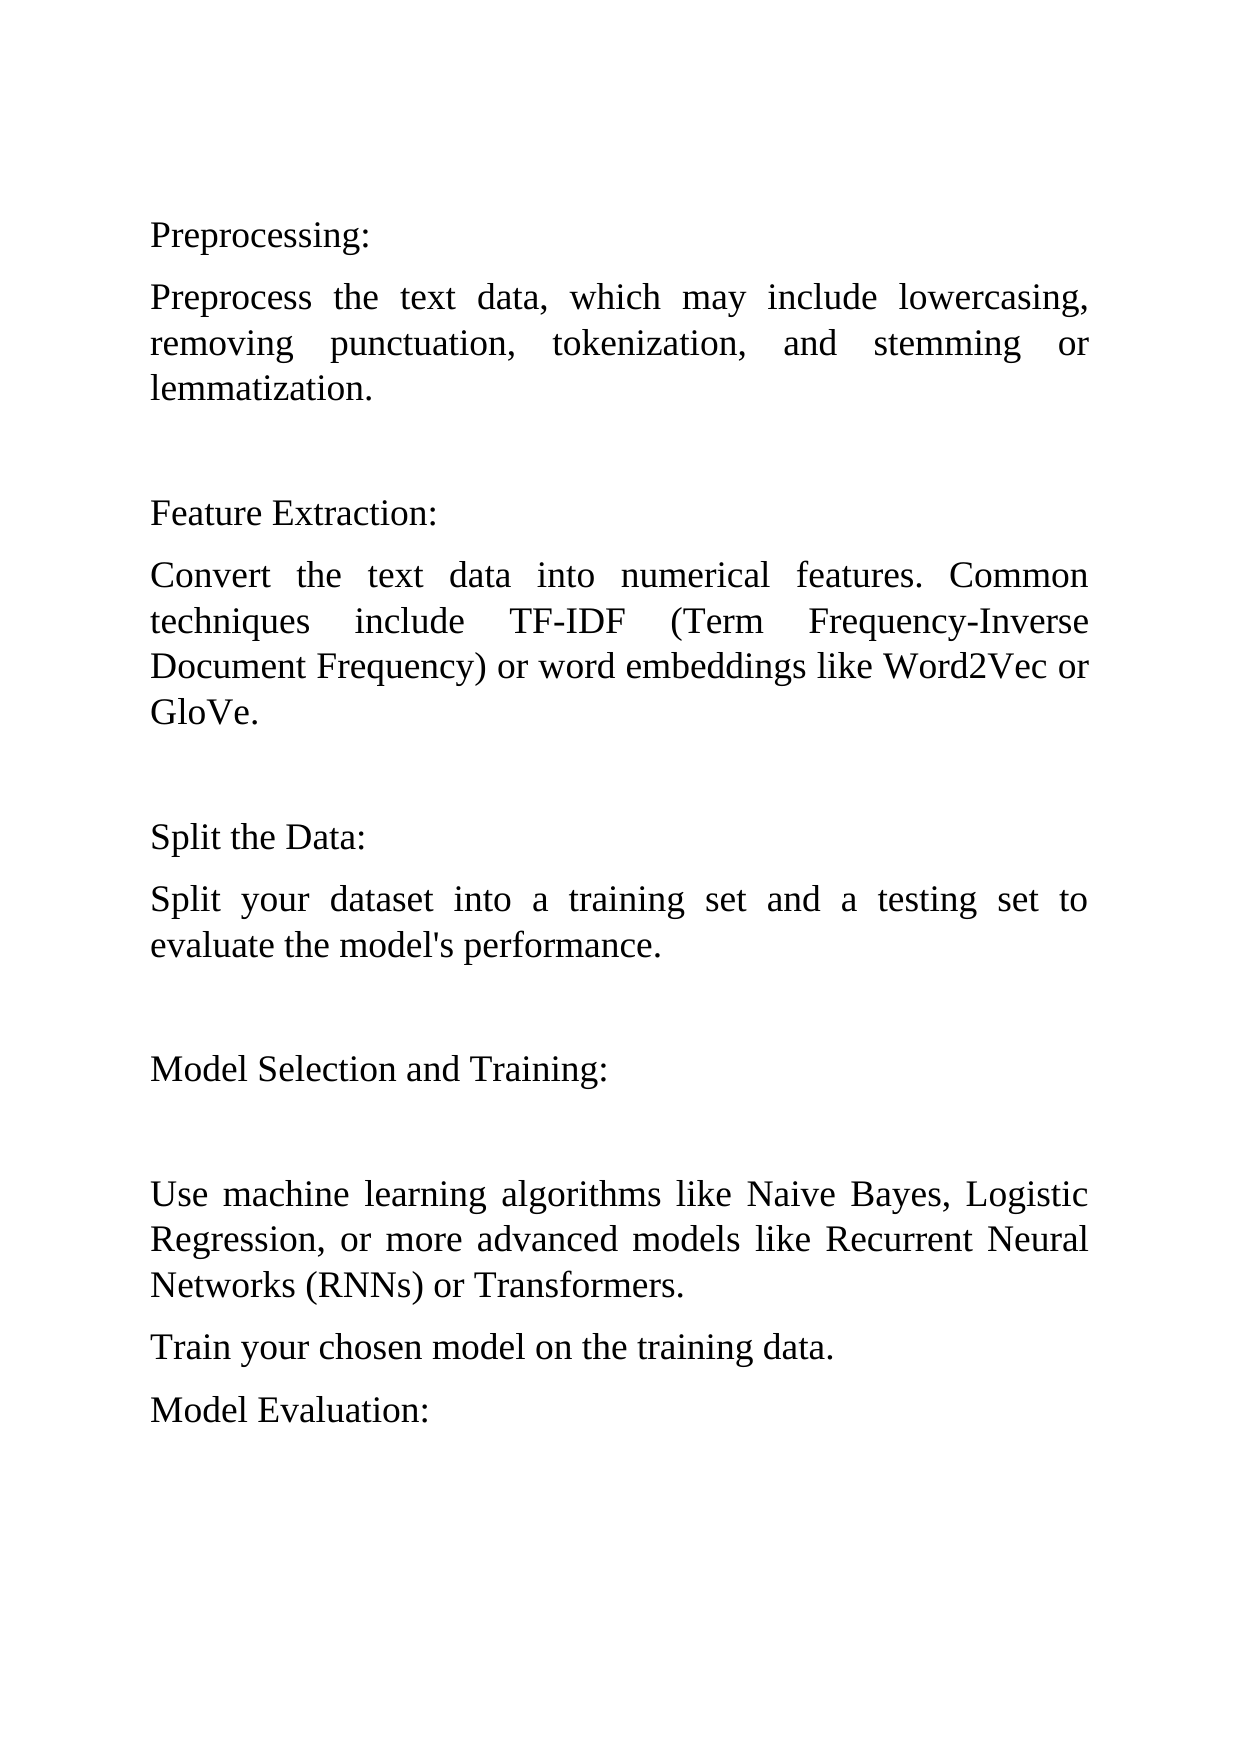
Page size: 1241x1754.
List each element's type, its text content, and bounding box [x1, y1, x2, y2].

text Feature Extraction: [150, 490, 1090, 533]
text Use machine learning algorithms like Naive Bayes, Logistic Regression, or more advanced models like Recurrent Neural Networks (RNNs) or Transformers. [150, 1171, 1090, 1306]
text Split the Data: [150, 814, 1090, 857]
text Preprocess the text data, which may include lowercasing, removing punctuation, tokenization, and stemming or lemmatization. [150, 274, 1090, 409]
text Split your dataset into a training set and a testing set to evaluate the model's performance. [150, 876, 1090, 965]
text Preprocessing: [150, 212, 1090, 255]
text Model Selection and Training: [150, 1047, 1090, 1090]
text Convert the text data into numerical features. Common techniques include TF-IDF (Term Frequency-Inverse Document Frequency) or word embeddings like Word2Vec or GloVe. [150, 553, 1090, 733]
text Train your chosen model on the training data. [150, 1325, 1090, 1368]
text Model Evaluation: [150, 1387, 1090, 1430]
